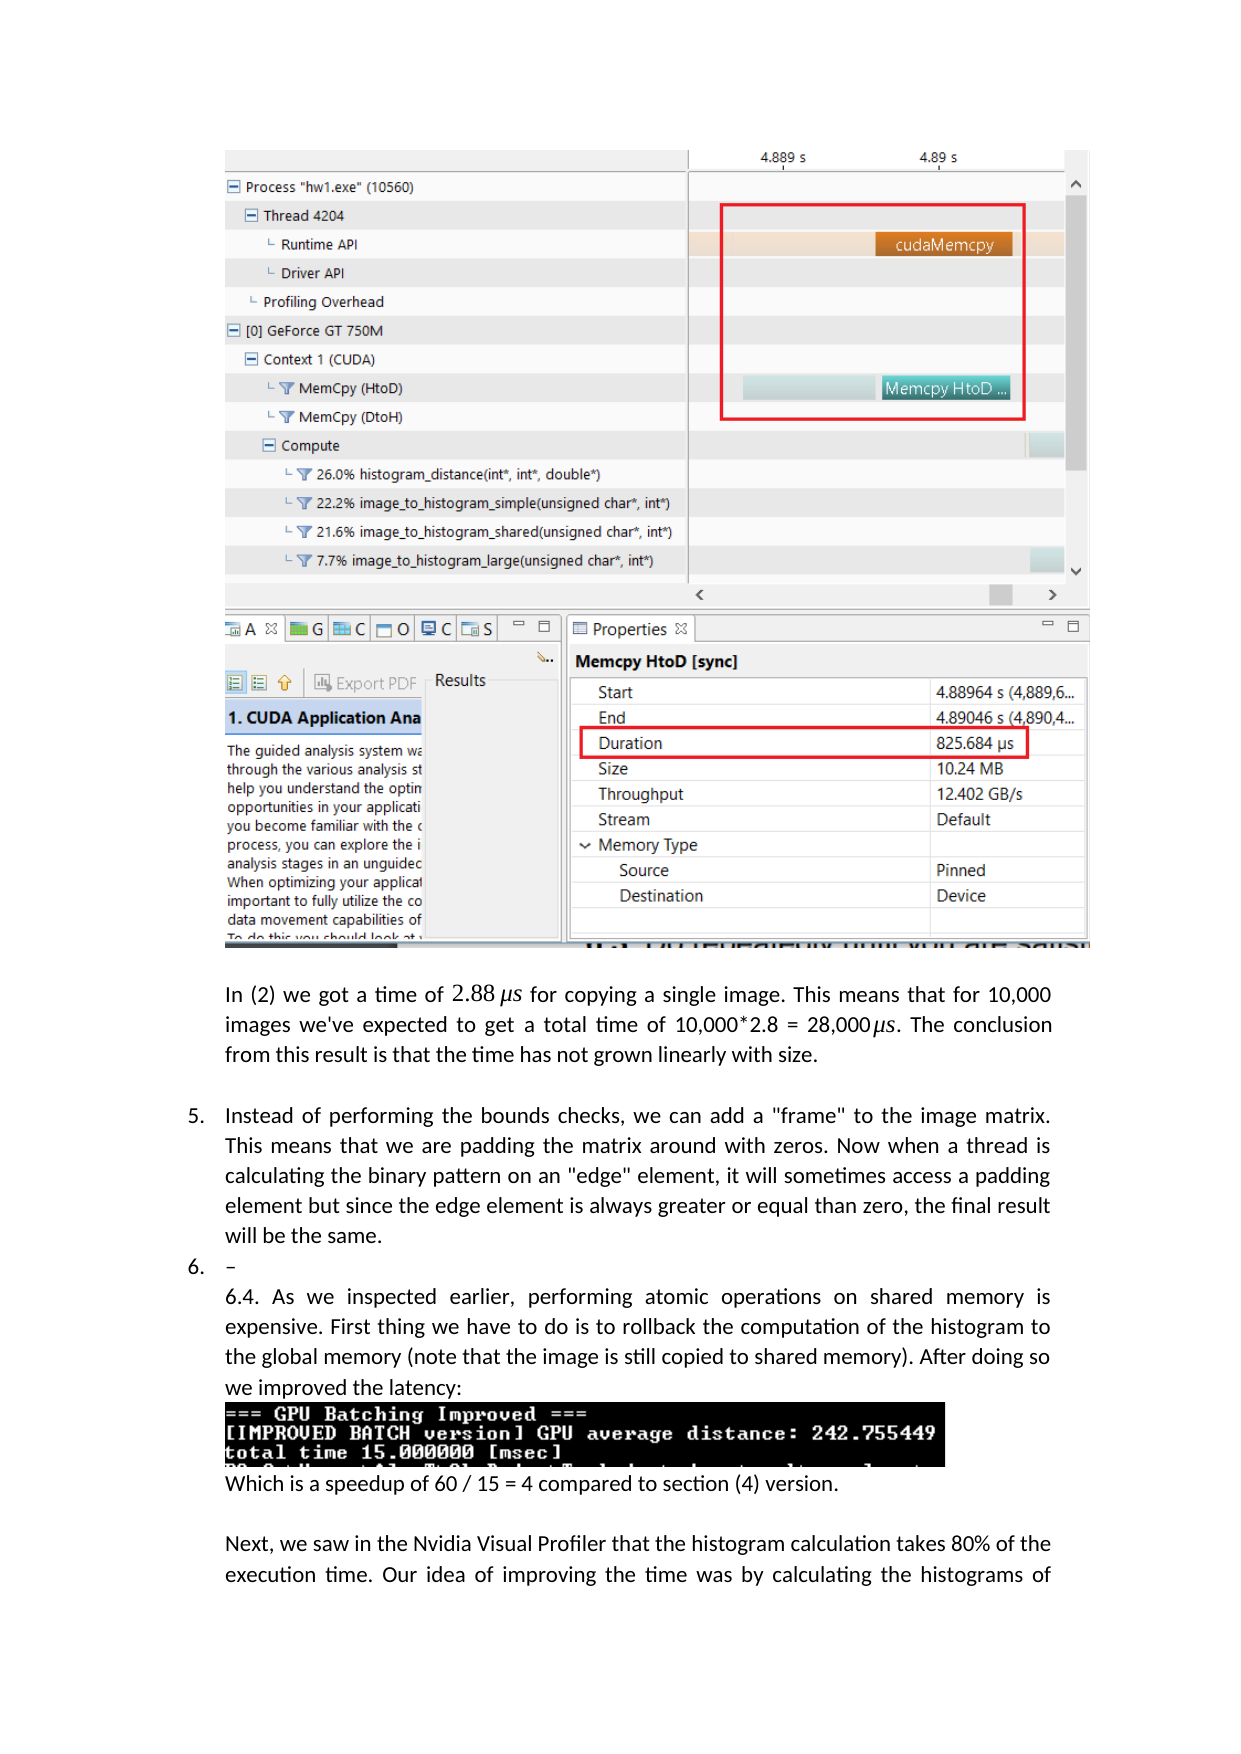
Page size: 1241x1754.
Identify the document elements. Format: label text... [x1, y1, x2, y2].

list – [187, 1252, 1053, 1280]
list 6.4. As we inspected earlier, performing atomic operations on shared memory is expensive. First thing we have to do is to rollback the computation of the histogram to the global memory (note that the image is still copied to shared memory). After doing so we improved the latency: [225, 1282, 1053, 1401]
picture [225, 1402, 946, 1467]
list Which is a speedup of 60 / 15 = 4 compared to section (4) version. [225, 1469, 1053, 1497]
list In (2) we got a time of for copying a single image. This means that for 10,000 images we've expected to get a total time of 10,000*2.8 = 28,000. The conclusion from this result is that the time has not grown linearly with size. [225, 980, 1053, 1068]
picture [225, 150, 1090, 948]
list Instead of performing the bounds checks, we can add a "frame" to the image matrix. This means that we are padding the matrix around with zeros. Now when a thread is calculating the binary pattern on an "edge" element, it will sometimes access a padding element but since the edge element is always greater or equal than zero, the final result will be the same. [187, 1101, 1053, 1249]
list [225, 1529, 1053, 1588]
